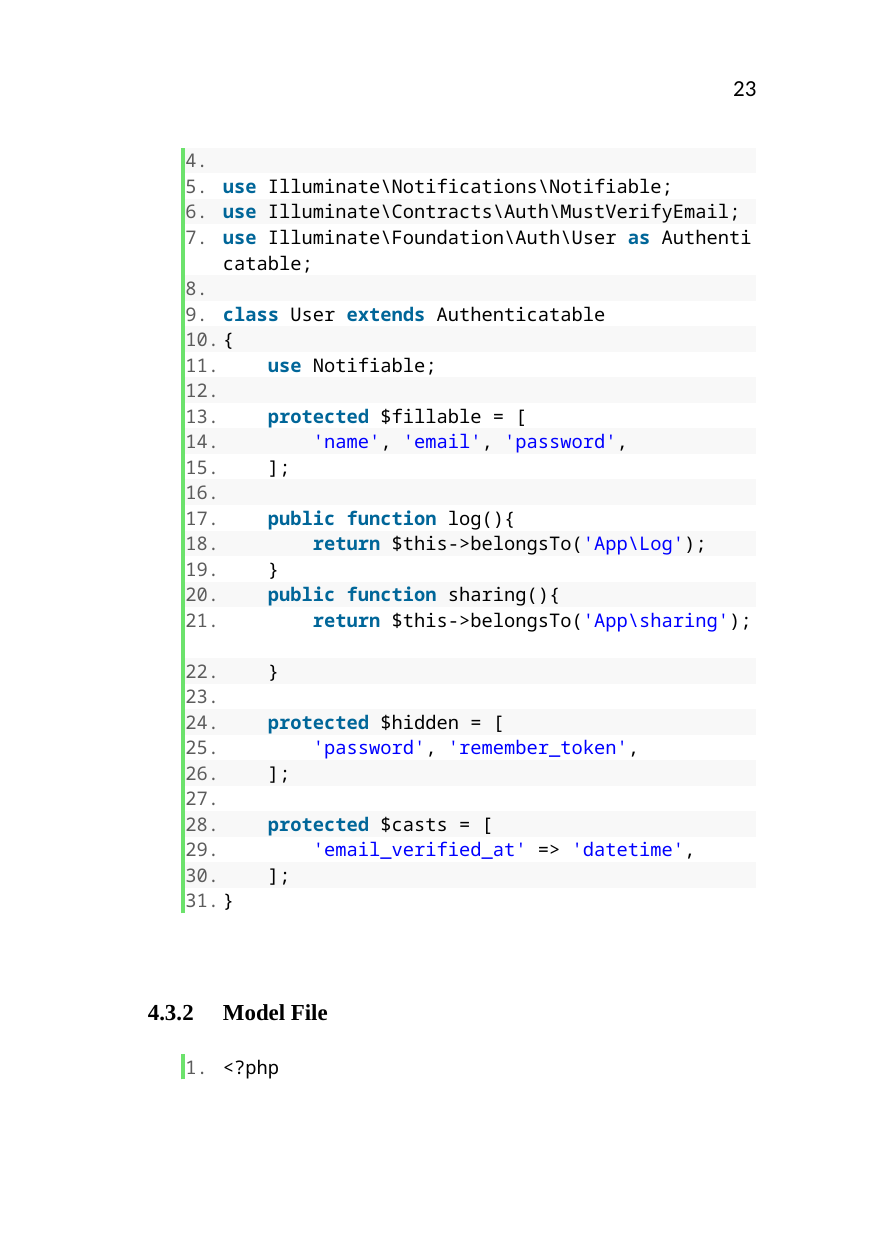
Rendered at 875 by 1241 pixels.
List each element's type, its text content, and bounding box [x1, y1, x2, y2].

list protected $casts = [ [185, 811, 756, 837]
list protected $fillable = [ [185, 403, 756, 428]
list ]; [185, 760, 756, 786]
list use Illuminate\Notifications\Notifiable; [185, 173, 756, 199]
list 'name', 'email', 'password', [185, 428, 756, 454]
list protected $hidden = [ [185, 709, 756, 735]
list use Illuminate\Contracts\Auth\MustVerifyEmail; [185, 199, 756, 224]
subtitle Model File [148, 998, 756, 1025]
list return $this->belongsTo('App\Log'); [185, 531, 756, 556]
list 'email_verified_at' => 'datetime', [185, 837, 756, 862]
list ]; [185, 454, 756, 479]
list 'password', 'remember_token', [185, 735, 756, 760]
list public function log(){ [185, 505, 756, 531]
list class User extends Authenticatable [185, 301, 756, 326]
list } [185, 888, 756, 913]
list use Notifiable; [185, 352, 756, 377]
list ]; [185, 862, 756, 888]
list } [185, 556, 756, 582]
list return $this->belongsTo('App\sharing'); [185, 607, 756, 658]
list use Illuminate\Foundation\Auth\User as Authenticatable; [185, 224, 756, 275]
list <?php [185, 1054, 756, 1079]
list { [185, 326, 756, 352]
list } [185, 658, 756, 684]
list public function sharing(){ [185, 582, 756, 607]
